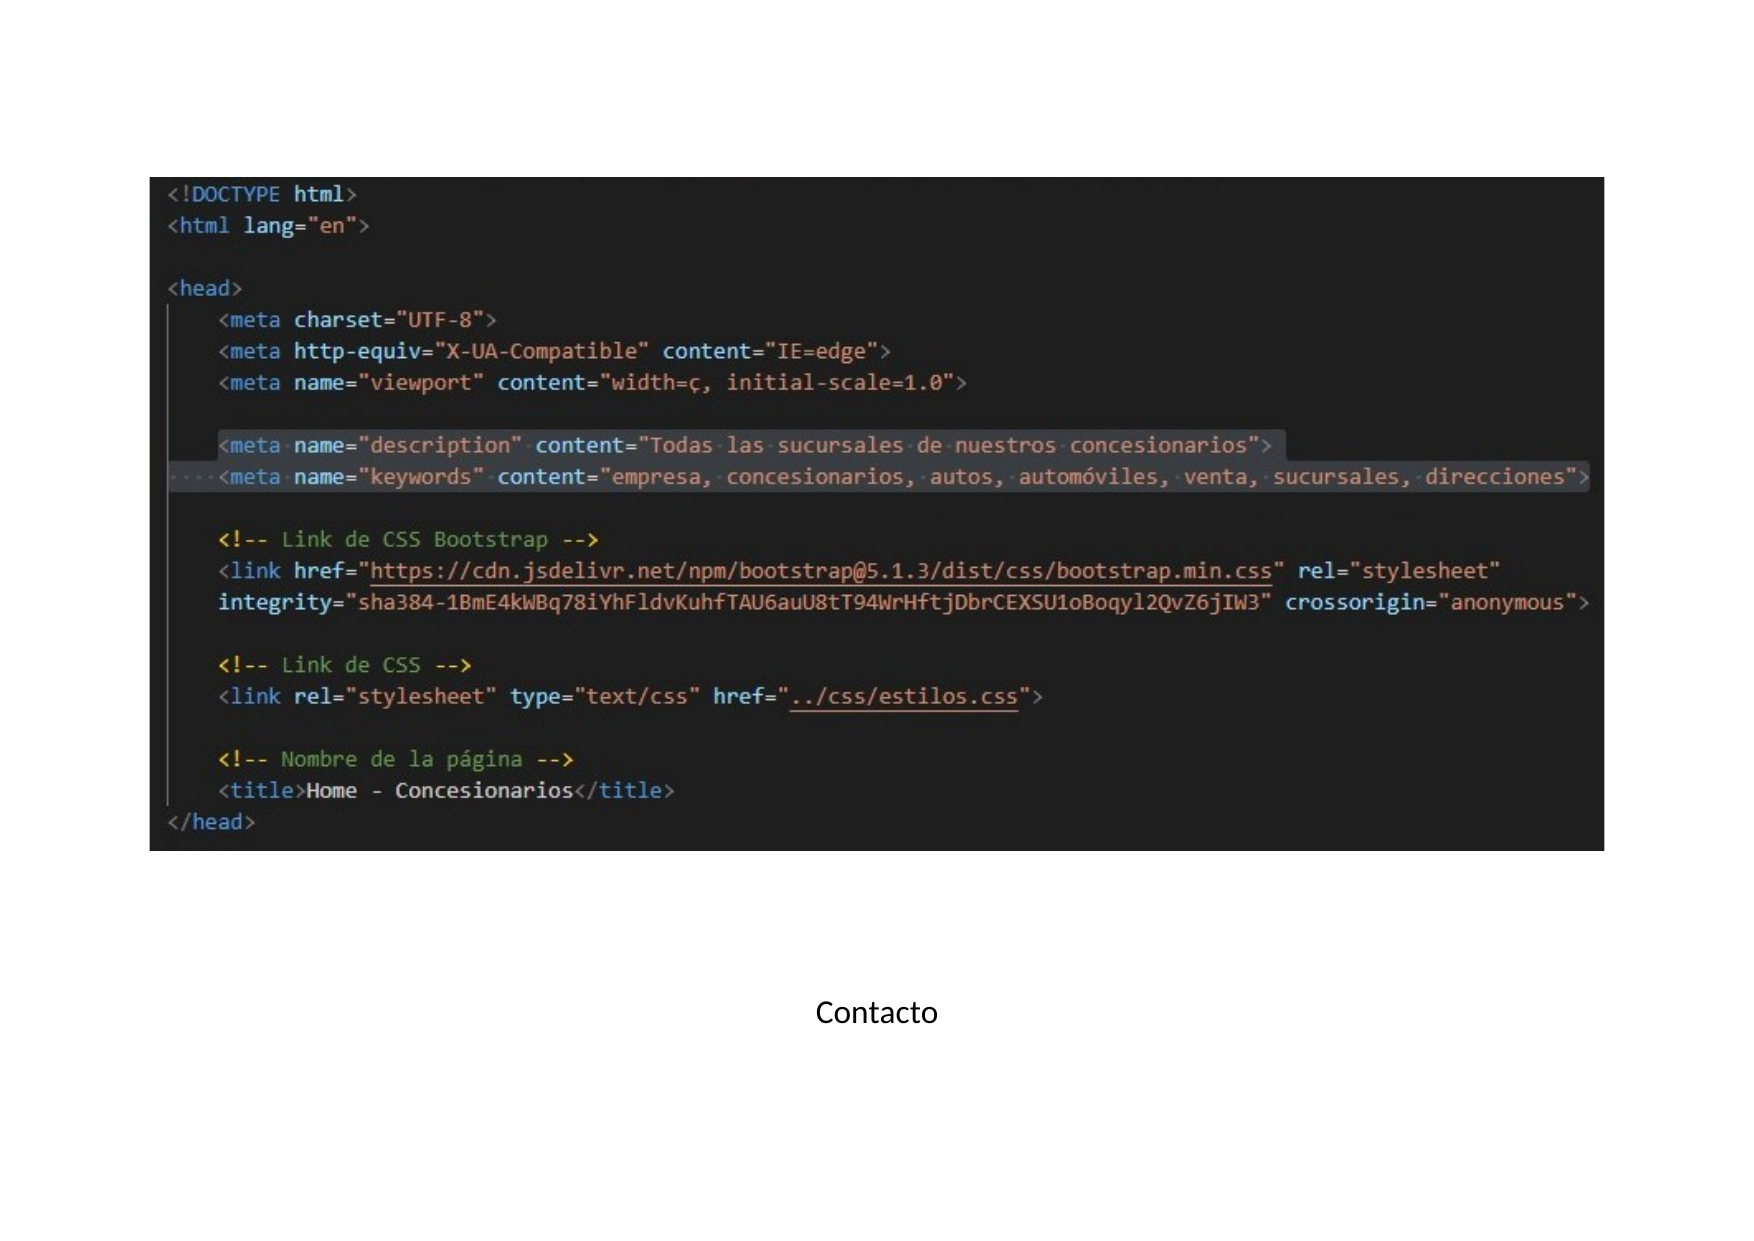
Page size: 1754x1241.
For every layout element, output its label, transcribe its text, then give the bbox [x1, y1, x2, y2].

text Contacto [148, 991, 1606, 1031]
picture [149, 177, 1605, 851]
